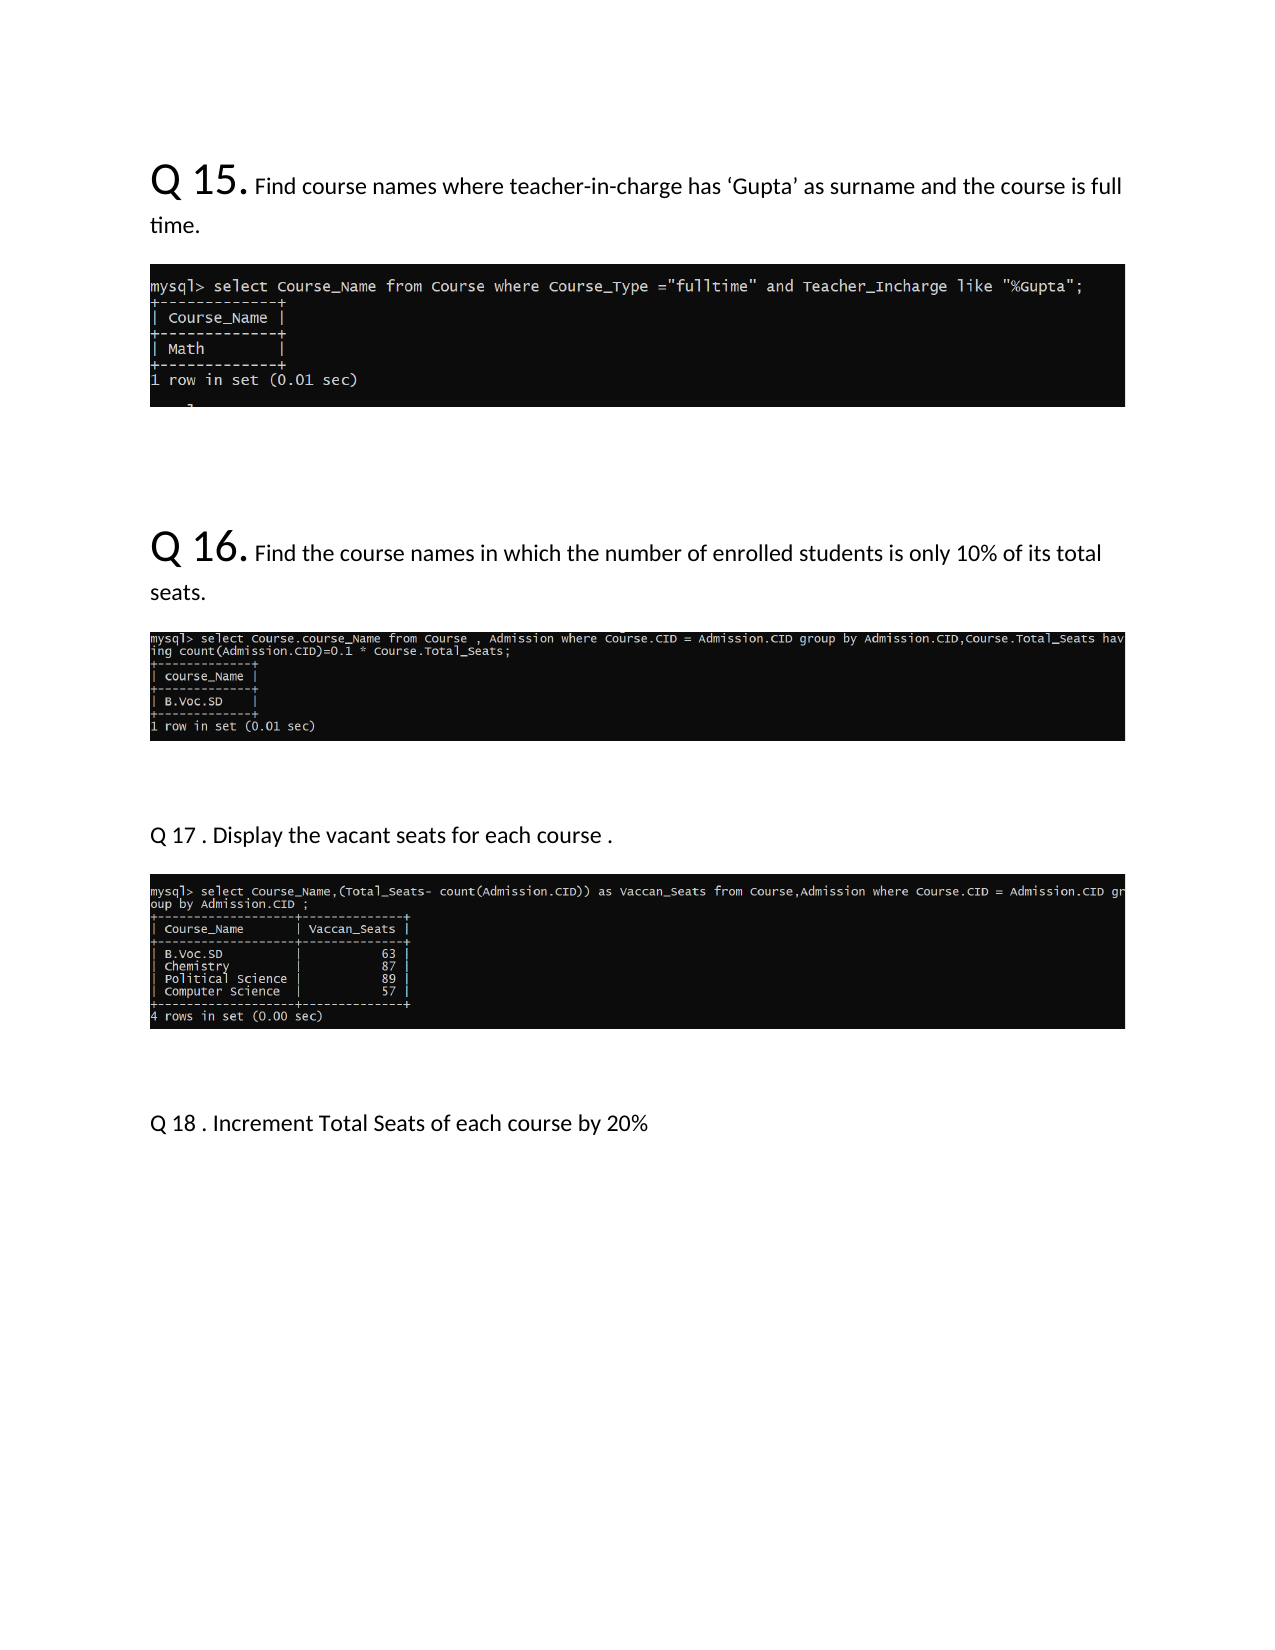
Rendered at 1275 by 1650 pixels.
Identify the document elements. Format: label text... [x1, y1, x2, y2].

picture [150, 632, 1125, 741]
text Q 17 . Display the vacant seats for each course . [150, 820, 1125, 849]
text Q 15. Find course names where teacher-in-charge has ‘Gupta’ as surname and the course is full time. [150, 150, 1125, 239]
text Q 16. Find the course names in which the number of enrolled students is only 10% of its total seats. [150, 517, 1125, 607]
picture [150, 874, 1125, 1029]
picture [150, 264, 1125, 407]
text Q 18 . Increment Total Seats of each course by 20% [150, 1108, 1125, 1137]
